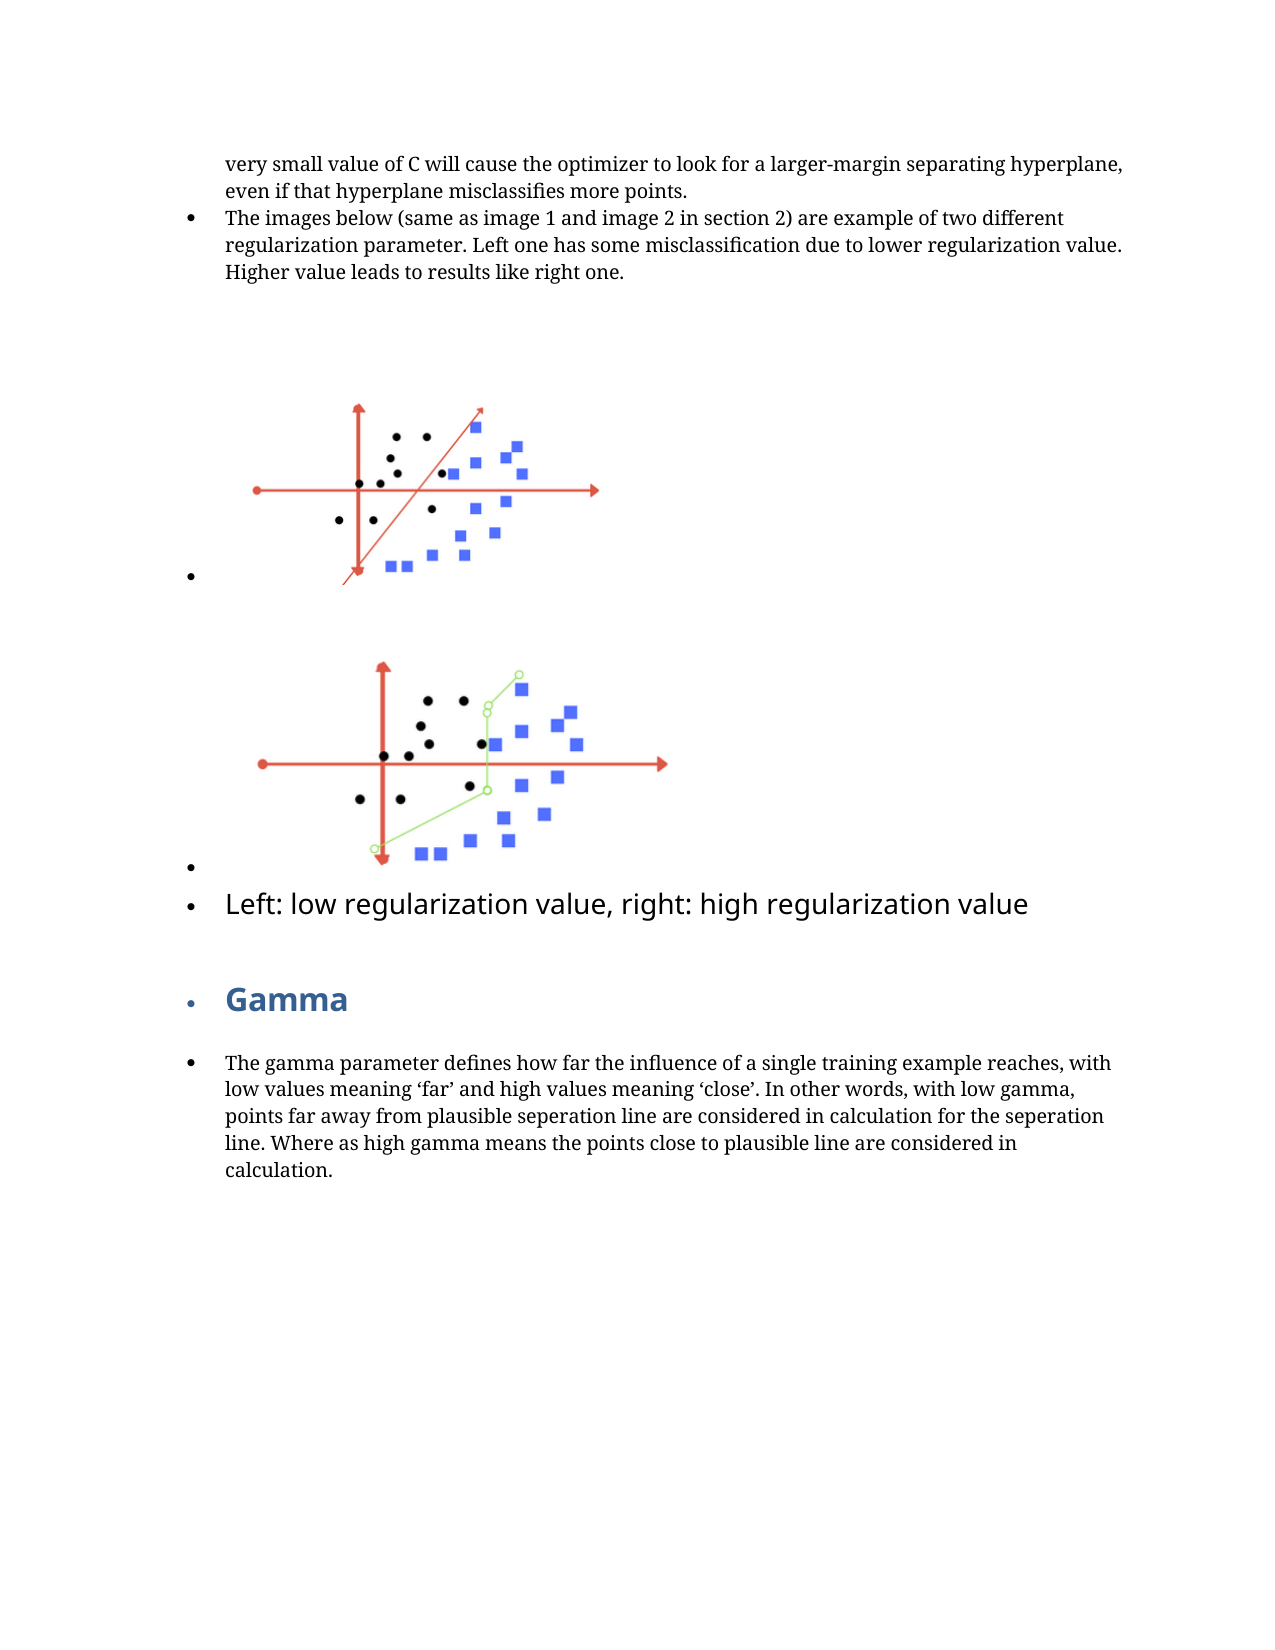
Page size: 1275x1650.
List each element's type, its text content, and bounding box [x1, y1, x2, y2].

picture [225, 382, 830, 585]
list The gamma parameter defines how far the influence of a single training example reaches, with low values meaning ‘far’ and high values meaning ‘close’. In other words, with low gamma, points far away from plausible seperation line are considered in calculation for the seperation line. Where as high gamma means the points close to plausible line are considered in calculation. [187, 1049, 1125, 1184]
list Left: low regularization value, right: high regularization value [187, 884, 1063, 922]
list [187, 150, 1125, 204]
subtitle Gamma [187, 977, 1125, 1021]
picture [225, 637, 941, 876]
list The images below (same as image 1 and image 2 in section 2) are example of two different regularization parameter. Left one has some misclassification due to lower regularization value. Higher value leads to results like right one. [187, 204, 1125, 285]
